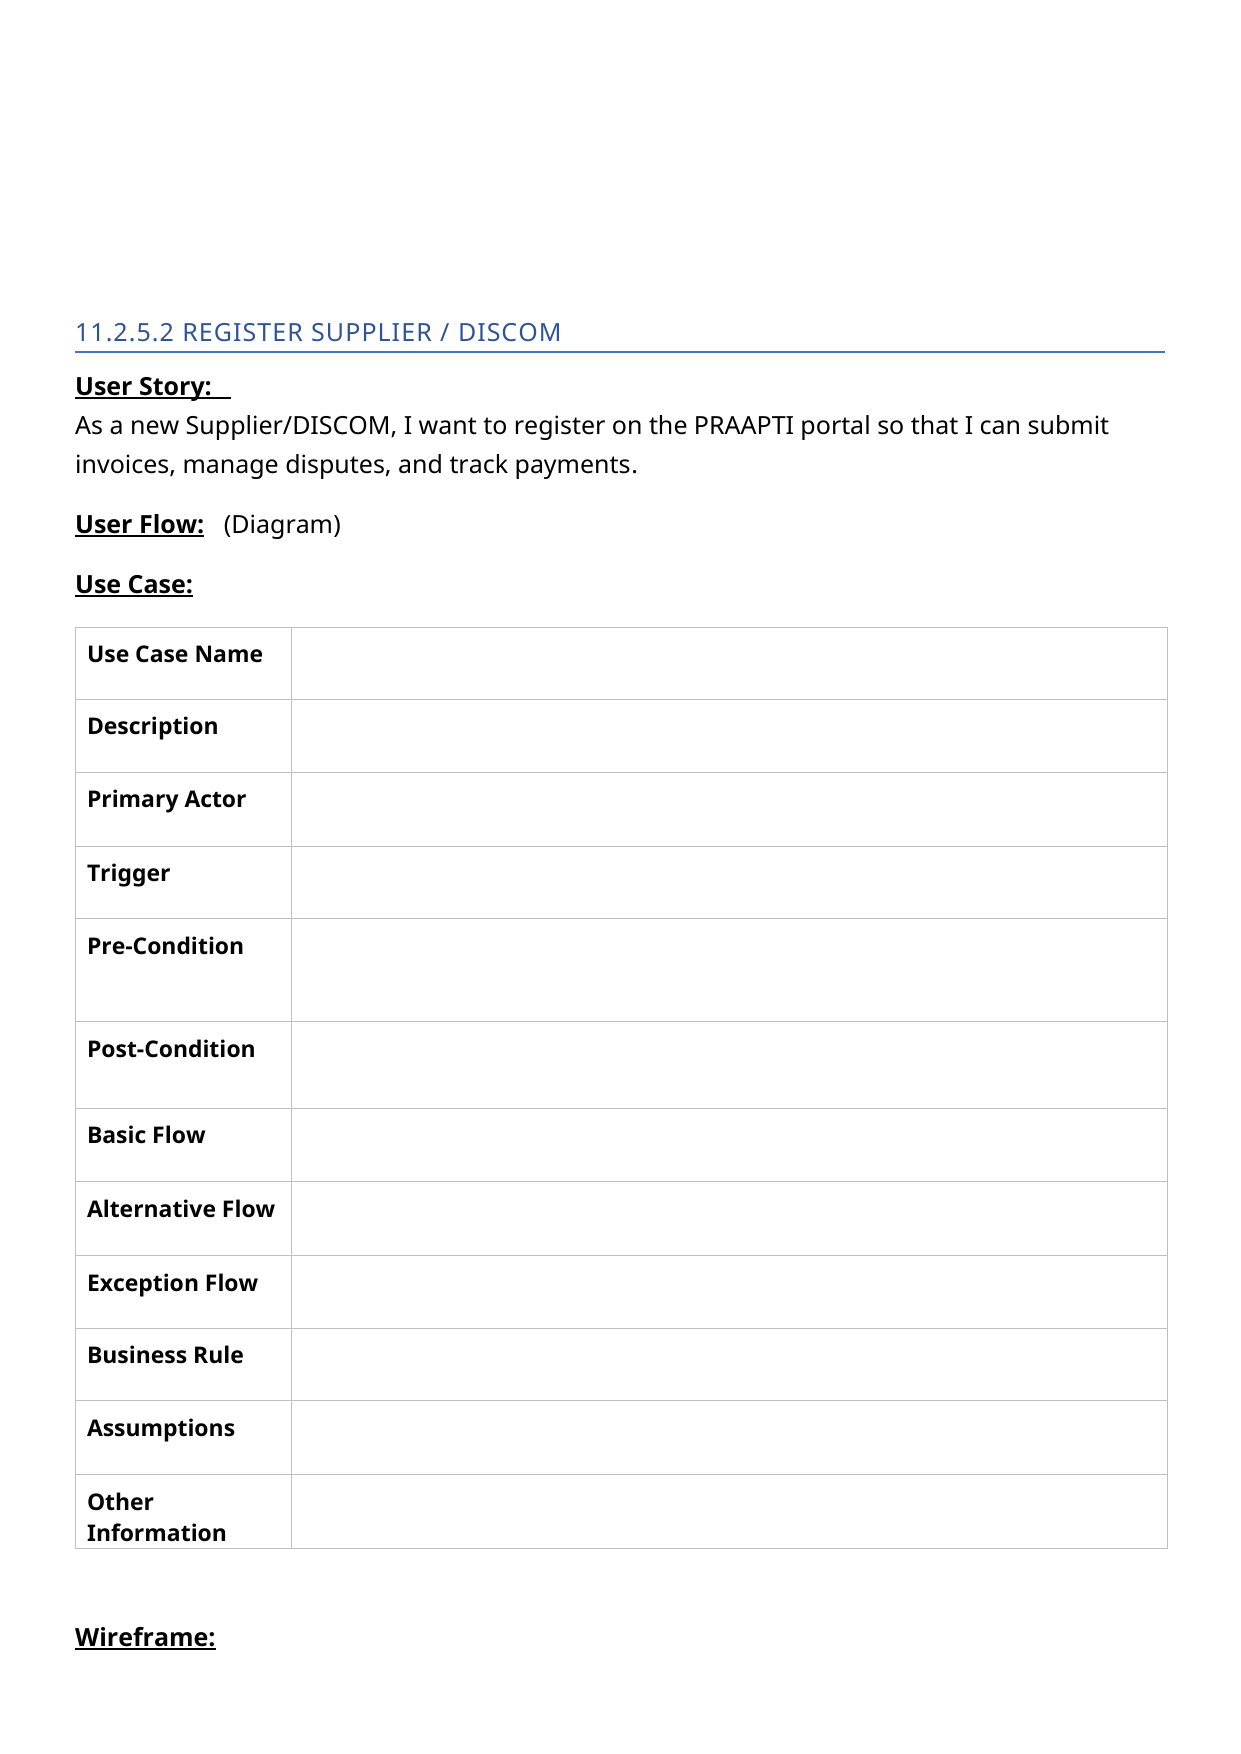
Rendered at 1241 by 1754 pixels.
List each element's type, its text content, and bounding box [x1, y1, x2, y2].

table_cell [292, 1109, 1167, 1181]
table_header [292, 628, 1167, 699]
table_cell Post-Condition [76, 1022, 291, 1108]
table_cell [292, 1329, 1167, 1400]
table_cell Description [76, 700, 291, 772]
table_cell [292, 700, 1167, 772]
table_header Use Case Name [76, 628, 291, 699]
table_cell Basic Flow [76, 1109, 291, 1181]
table_cell Assumptions [76, 1401, 291, 1474]
text Wireframe: [75, 1619, 1165, 1653]
table_cell [292, 1401, 1167, 1474]
table_cell [292, 1475, 1167, 1548]
table_cell Alternative Flow [76, 1182, 291, 1255]
text User Story: As a new Supplier/DISCOM, I want to register on the PRAAPTI portal so that I can submit invoices, manage disputes, and track payments. [75, 368, 1165, 481]
table_cell [292, 1256, 1167, 1327]
table_cell [292, 847, 1167, 918]
table_cell [292, 773, 1167, 846]
table_cell [292, 1182, 1167, 1255]
subtitle 11.2.5.2 Register Supplier / DISCOM [75, 315, 1165, 351]
table_cell Pre-Condition [76, 919, 291, 1021]
table_cell Primary Actor [76, 773, 291, 846]
text Use Case: [75, 567, 1165, 601]
table_cell [292, 1022, 1167, 1108]
table_cell Other Information [76, 1475, 291, 1548]
text User Flow: (Diagram) [75, 507, 1165, 541]
table_cell Exception Flow [76, 1256, 291, 1327]
table_cell [292, 919, 1167, 1021]
table_cell Trigger [76, 847, 291, 918]
table_cell Business Rule [76, 1329, 291, 1400]
